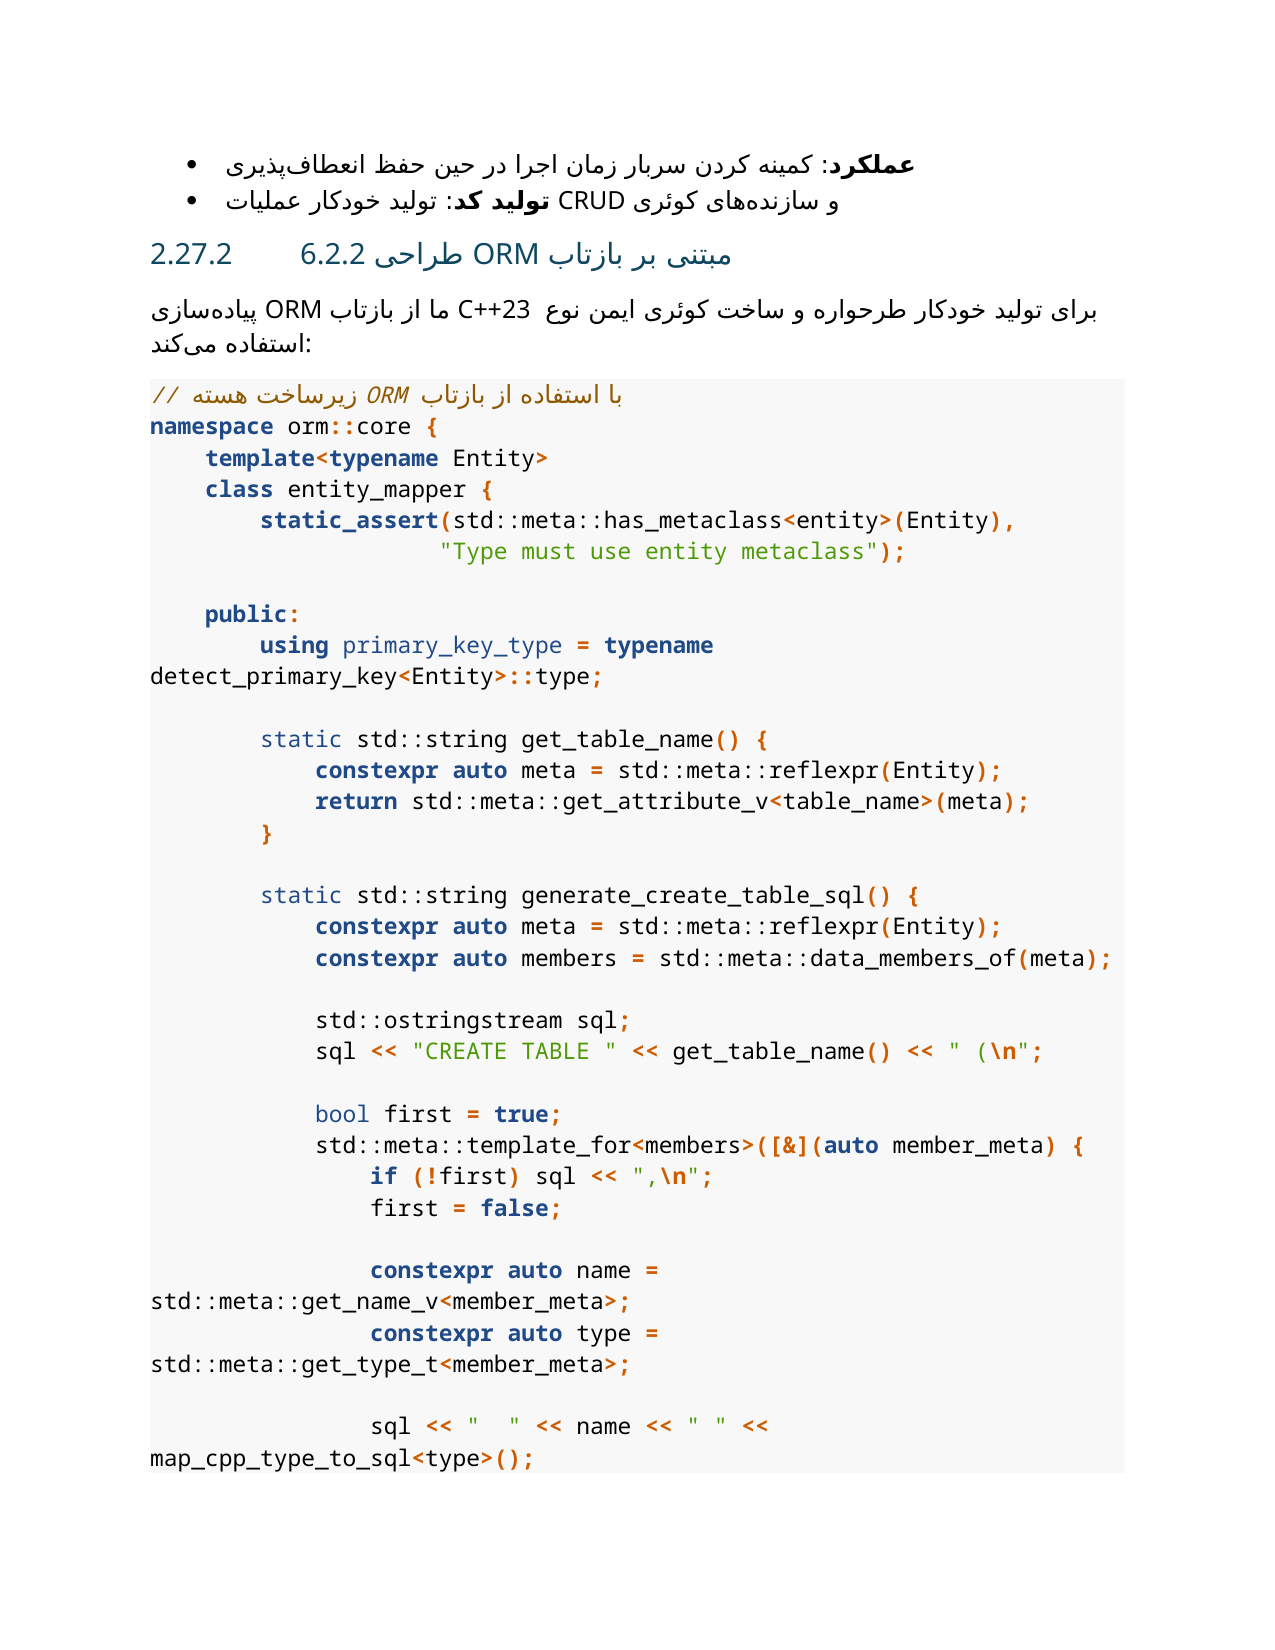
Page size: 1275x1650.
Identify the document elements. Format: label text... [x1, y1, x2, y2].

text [150, 379, 1125, 1473]
text پیاده‌سازی ORM ما از بازتاب C++23 برای تولید خودکار طرحواره و ساخت کوئری ایمن نوع استفاده می‌کند: [150, 292, 1125, 360]
subtitle 2.27.2 6.2.2 طراحی ORM مبتنی بر بازتاب [150, 234, 1125, 273]
list عملکرد: کمینه کردن سربار زمان اجرا در حین حفظ انعطاف‌پذیری [187, 150, 1125, 179]
list تولید کد: تولید خودکار عملیات CRUD و سازنده‌های کوئری [187, 183, 1125, 217]
